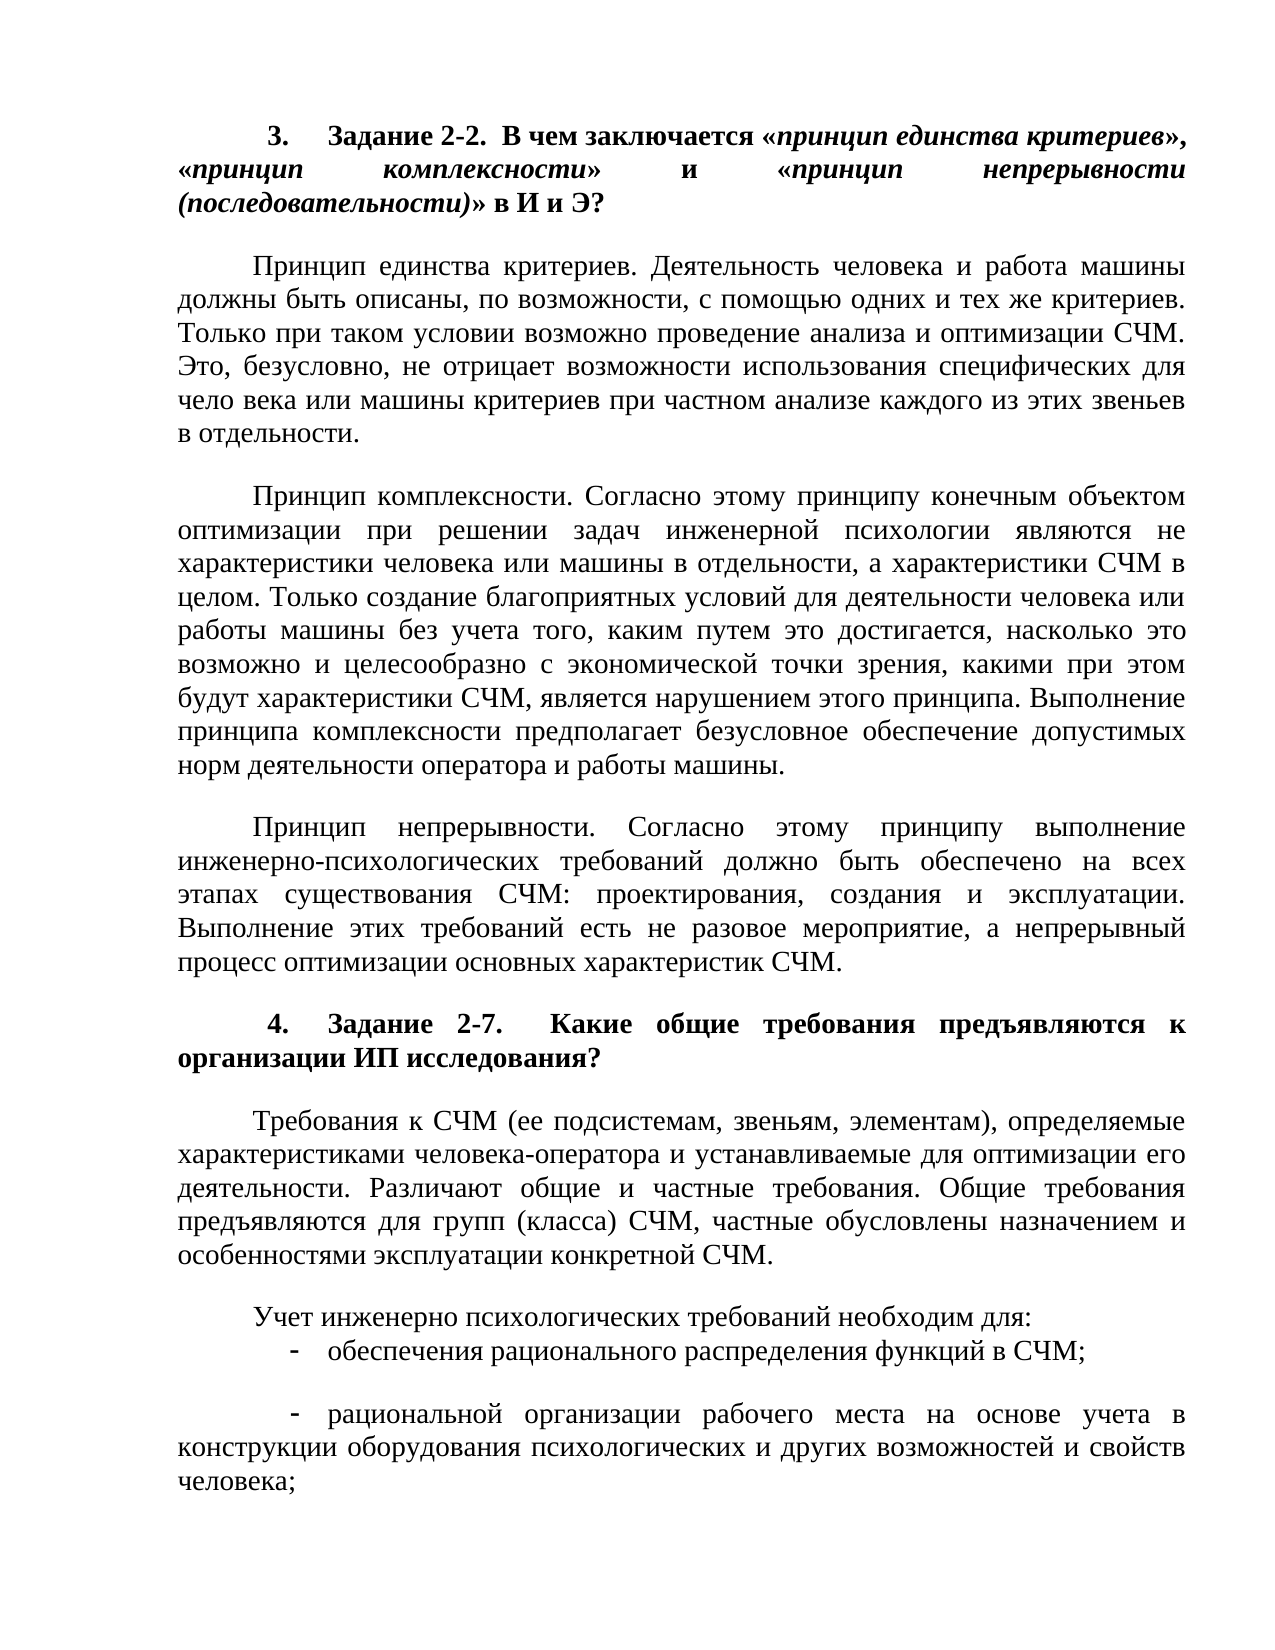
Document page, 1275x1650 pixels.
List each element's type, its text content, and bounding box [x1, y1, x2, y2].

subtitle Принцип единства критериев. Деятельность человека и работа машины должны быть описаны, по возможности, с помощью одних и тех же критериев. Только при таком условии возможно проведение анализа и оптимизации СЧМ. Это, безусловно, не отрицает возможности использования специфических для чело века или машины критериев при частном анализе каждого из этих звеньев в отдельности. [177, 248, 1186, 449]
subtitle Принцип непрерывности. Согласно этому принципу выполнение инженерно-психологических требований должно быть обеспечено на всех этапах существования СЧМ: проектирования, создания и эксплуатации. Выполнение этих требований есть не разовое мероприятие, а непрерывный процесс оптимизации основных характеристик СЧМ. [177, 809, 1186, 977]
subtitle Требования к СЧМ (ее подсистемам, звеньям, элементам), определяемые характеристиками человека-оператора и устанавливаемые для оптимизации его деятельности. Различают общие и частные требования. Общие требования предъявляются для групп (класса) СЧМ, частные обусловлены назначением и особенностями эксплуатации конкретной СЧМ. [177, 1103, 1186, 1270]
subtitle Учет инженерно психологических требований необходим для: [177, 1299, 1186, 1333]
subtitle Задание 2-7. Какие общие требования предъявляются к организации ИП исследования? [177, 1006, 1186, 1073]
subtitle обеспечения рационального распределения функций в СЧМ; [177, 1333, 1186, 1367]
subtitle Принцип комплексности. Согласно этому принципу конечным объектом оптимизации при решении задач инженерной психологии являются не характеристики человека или машины в отдельности, а характеристики СЧМ в целом. Только создание благоприятных условий для деятельности человека или работы машины без учета того, каким путем это достигается, насколько это возможно и целесообразно с экономической точки зрения, какими при этом будут характеристики СЧМ, является нарушением этого принципа. Выполнение принципа комплексности предполагает безусловное обеспечение допустимых норм деятельности оператора и работы машины. [177, 478, 1186, 780]
subtitle рациональной организации рабочего места на основе учета в конструкции оборудования психологических и других возможностей и свойств человека; [177, 1396, 1186, 1497]
subtitle Задание 2-2. В чем заключается «принцип единства критериев», «принцип комплексности» и «принцип непрерывности (последовательности)» в И и Э? [177, 118, 1186, 219]
